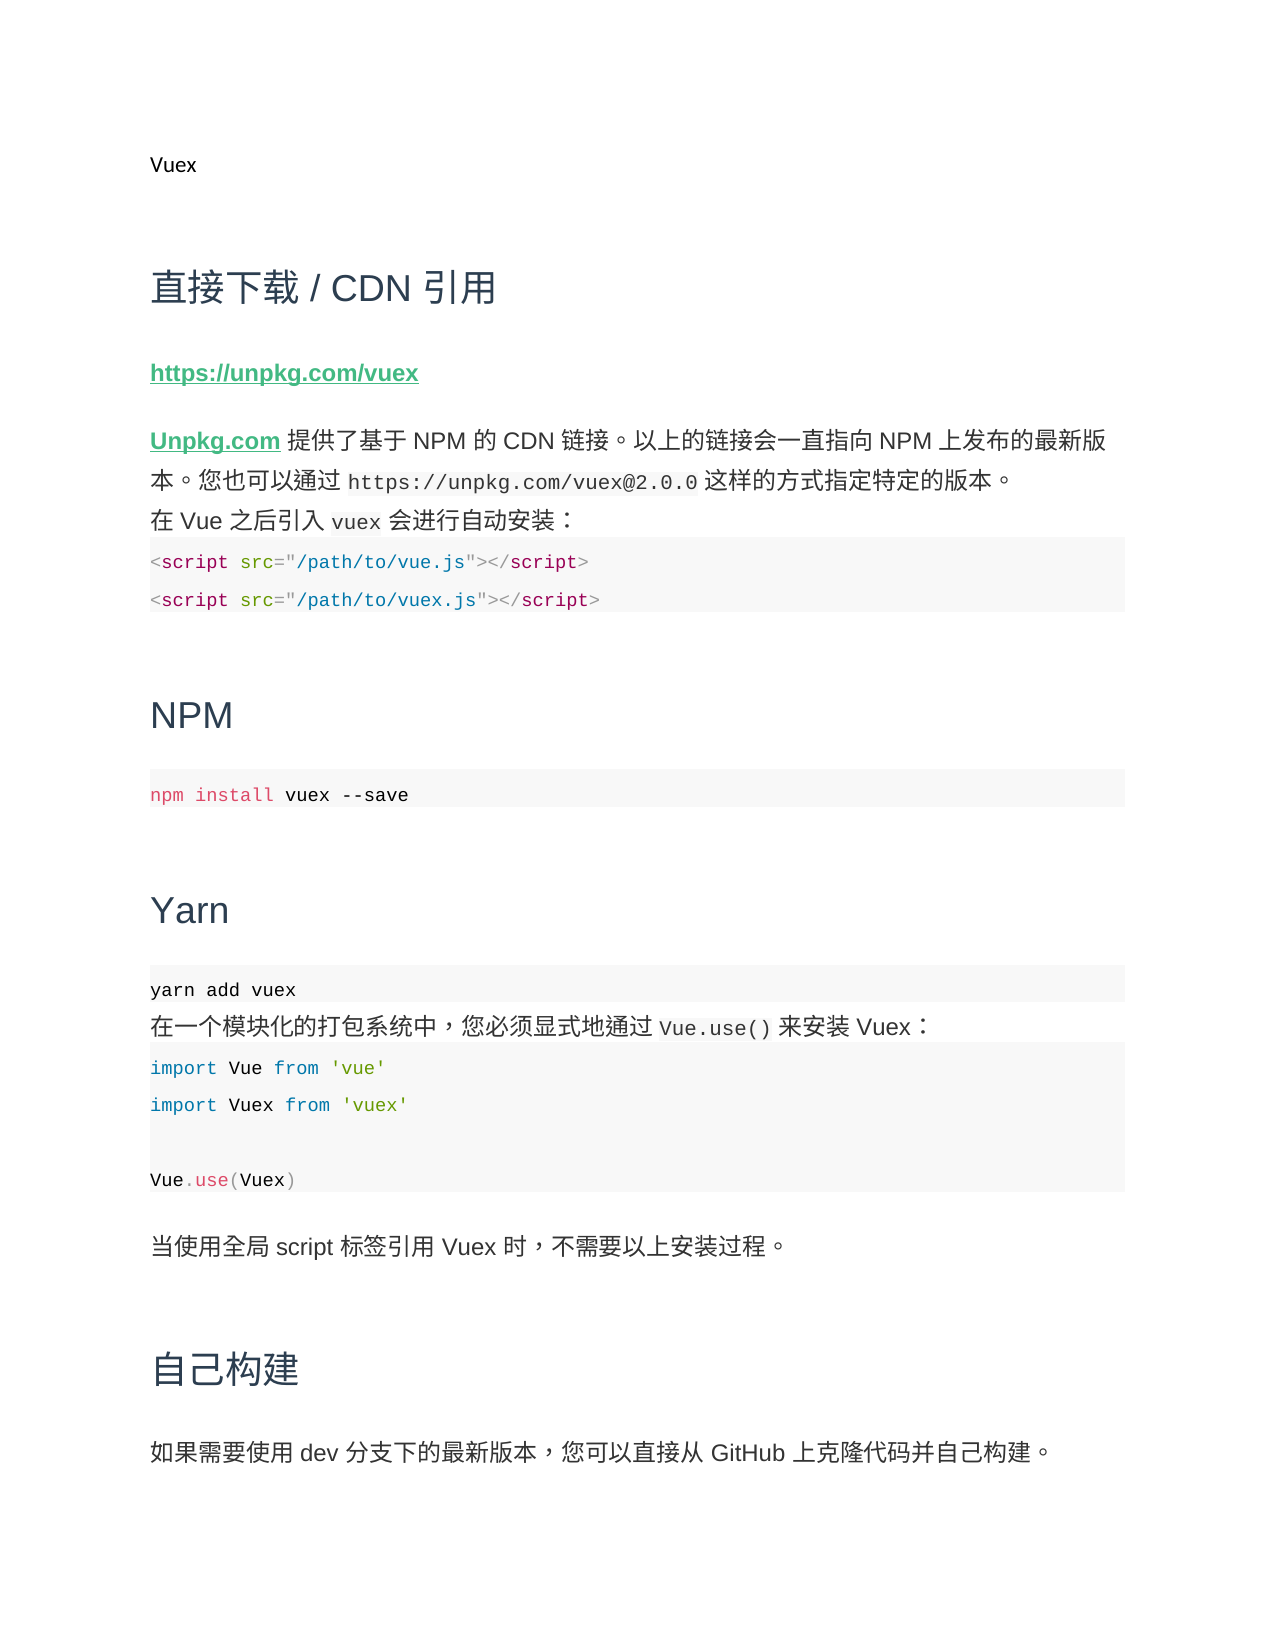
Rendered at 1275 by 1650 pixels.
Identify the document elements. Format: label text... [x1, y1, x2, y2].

text <script src="/path/to/vuex.js"></script> [150, 574, 1125, 612]
text yarn add vuex [150, 965, 1125, 1002]
text import Vuex from 'vuex' [150, 1080, 1125, 1117]
text 如果需要使用 dev 分支下的最新版本，您可以直接从 GitHub 上克隆代码并自己构建。 [150, 1428, 1125, 1468]
text npm install vuex --save [150, 769, 1125, 807]
picture [152, 1064, 157, 1072]
text 在 Vue 之后引入 vuex 会进行自动安装： [150, 497, 1125, 537]
text Vuex [150, 150, 1125, 178]
subtitle 直接下载 / CDN 引用 [150, 261, 1125, 312]
text Vue.use(Vuex) [150, 1155, 1125, 1192]
text https://unpkg.com/vuex [150, 347, 1125, 387]
subtitle 自己构建 [150, 1343, 1125, 1394]
picture [152, 1101, 157, 1109]
text 当使用全局 script 标签引用 Vuex 时，不需要以上安装过程。 [150, 1222, 1125, 1262]
text 在一个模块化的打包系统中，您必须显式地通过 Vue.use() 来安装 Vuex： [150, 1002, 1125, 1042]
text import Vue from 'vue' [150, 1042, 1125, 1080]
subtitle Yarn [150, 888, 1125, 931]
text Unpkg.com 提供了基于 NPM 的 CDN 链接。以上的链接会一直指向 NPM 上发布的最新版本。您也可以通过 https://unpkg.com/vuex@2.0.0 这样的方式指定特定的版本。 [150, 417, 1125, 497]
text <script src="/path/to/vue.js"></script> [150, 537, 1125, 574]
subtitle NPM [150, 693, 1125, 736]
